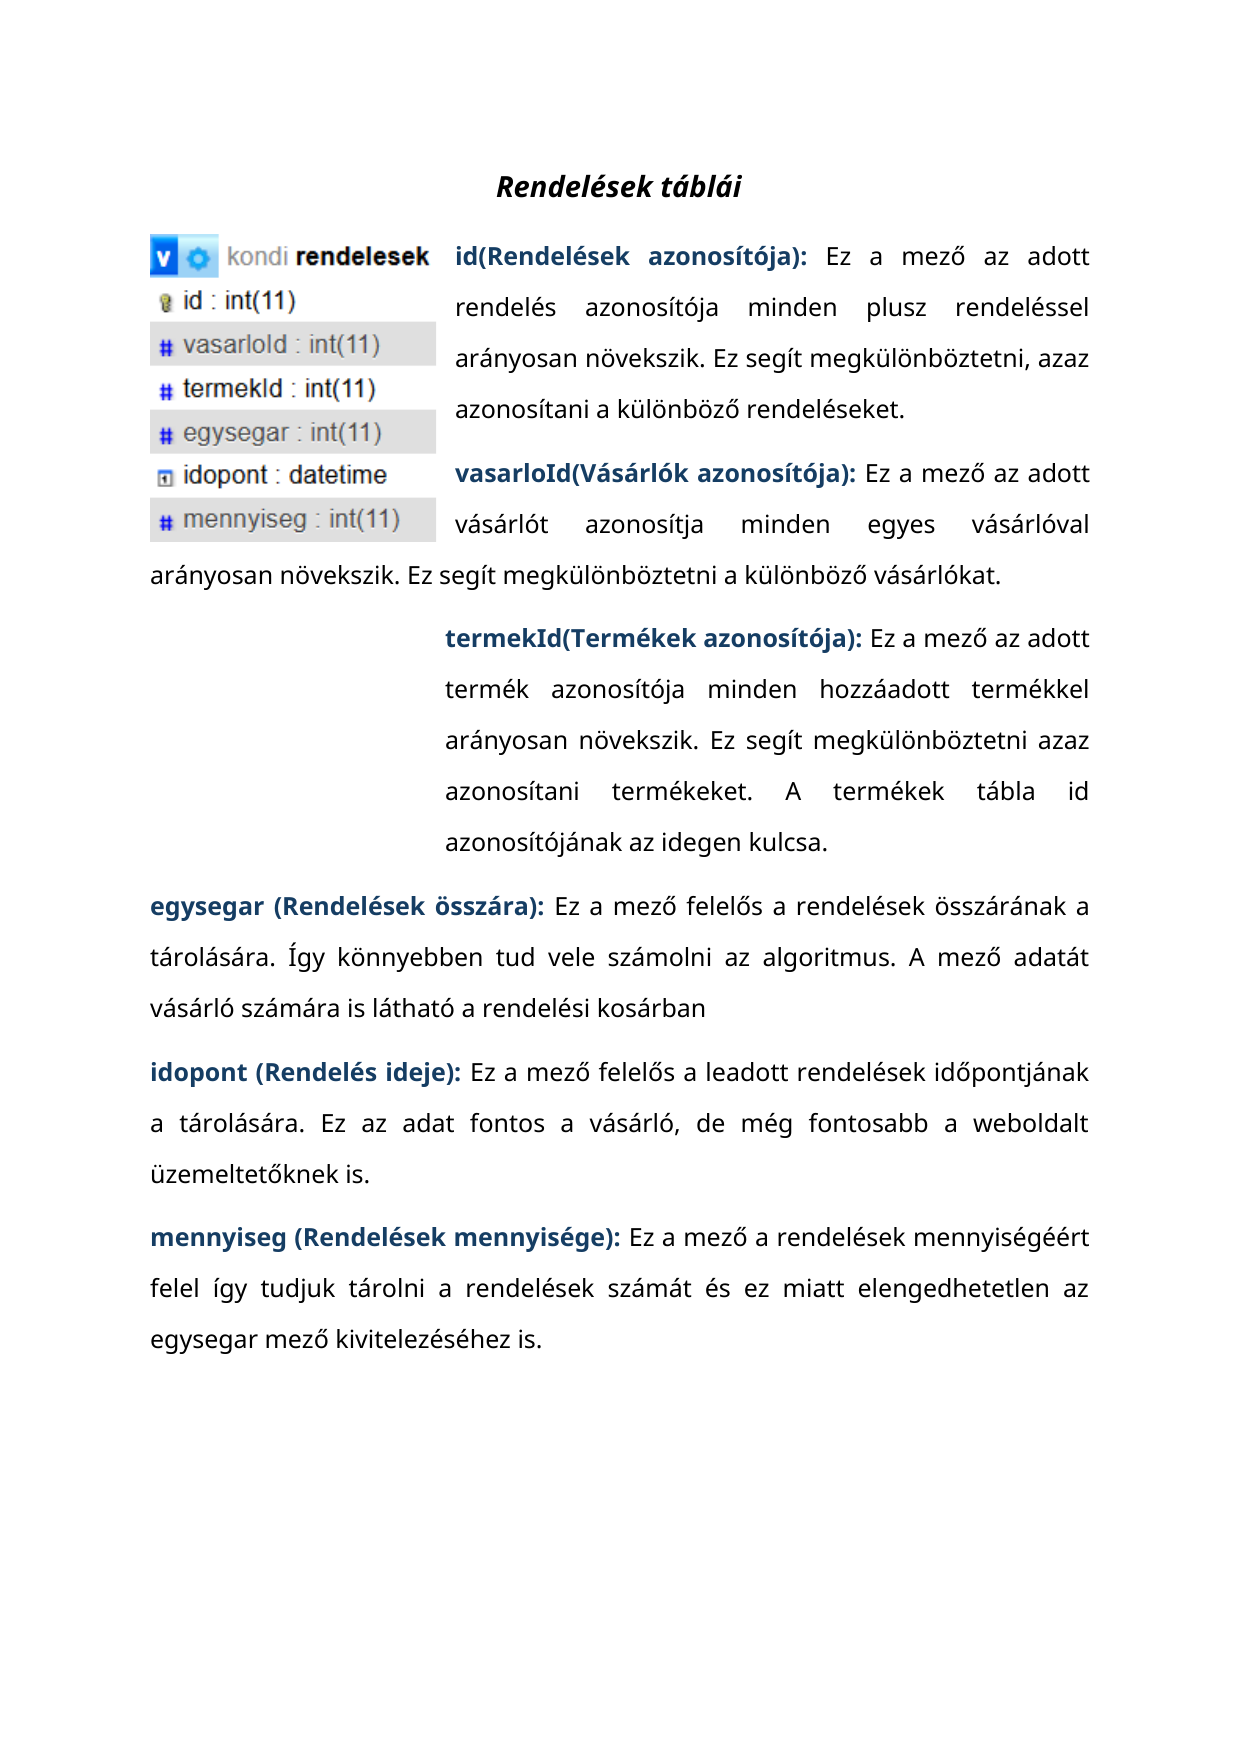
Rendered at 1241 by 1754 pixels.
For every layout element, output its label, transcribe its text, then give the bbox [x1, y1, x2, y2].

text termekId(Termékek azonosítója): Ez a mező az adott termék azonosítója minden hozzáadott termékkel arányosan növekszik. Ez segít megkülönböztetni azaz azonosítani termékeket. A termékek tábla id azonosítójának az idegen kulcsa. [445, 621, 1090, 859]
text vasarloId(Vásárlók azonosítója): Ez a mező az adott vásárlót azonosítja minden egyes vásárlóval arányosan növekszik. Ez segít megkülönböztetni a különböző vásárlókat. [150, 455, 1090, 591]
text idopont (Rendelés ideje): Ez a mező felelős a leadott rendelések időpontjának a tárolására. Ez az adat fontos a vásárló, de még fontosabb a weboldalt üzemeltetőknek is. [150, 1054, 1090, 1190]
text egysegar (Rendelések összára): Ez a mező felelős a rendelések összárának a tárolására. Így könnyebben tud vele számolni az algoritmus. A mező adatát vásárló számára is látható a rendelési kosárban [150, 889, 1090, 1025]
text mennyiseg (Rendelések mennyisége): Ez a mező a rendelések mennyiségéért felel így tudjuk tárolni a rendelések számát és ez miatt elengedhetetlen az egysegar mező kivitelezéséhez is. [150, 1220, 1090, 1356]
subtitle Rendelések táblái [150, 167, 1090, 206]
picture [150, 234, 437, 542]
text id(Rendelések azonosítója): Ez a mező az adott rendelés azonosítója minden plusz rendeléssel arányosan növekszik. Ez segít megkülönböztetni, azaz azonosítani a különböző rendeléseket. [437, 239, 1090, 426]
